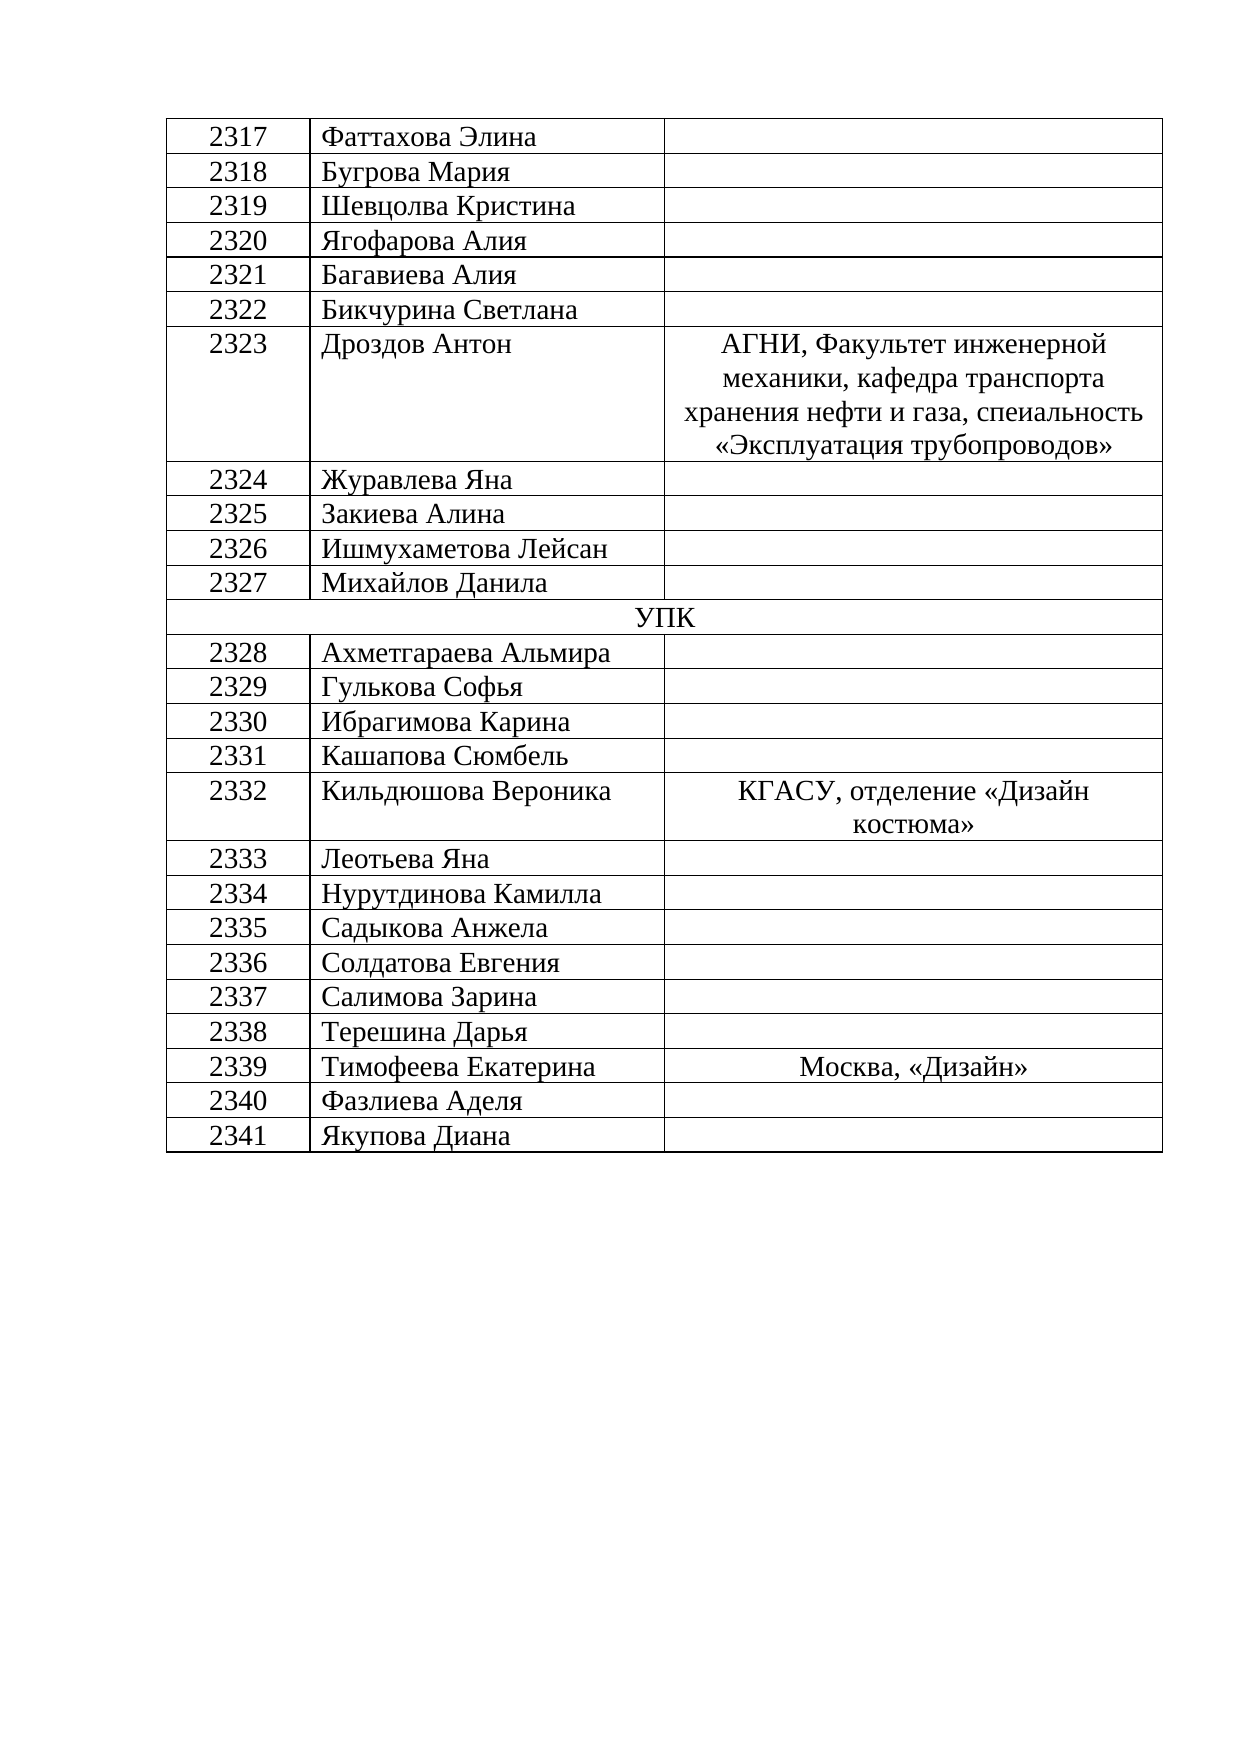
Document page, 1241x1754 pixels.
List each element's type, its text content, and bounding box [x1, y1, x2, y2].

table_cell 2338 [167, 1014, 309, 1048]
table_cell [665, 1014, 1162, 1048]
table_cell [665, 496, 1162, 530]
table_cell Тимофеева Екатерина [311, 1049, 664, 1082]
table_cell [665, 669, 1162, 703]
table_cell [665, 292, 1162, 326]
table_cell [665, 1118, 1162, 1151]
table_cell [665, 704, 1162, 737]
table_cell Терешина Дарья [311, 1014, 664, 1048]
table_cell Багавиева Алия [311, 258, 664, 291]
table_cell Садыкова Анжела [311, 910, 664, 944]
table_cell АГНИ, Факультет инженерной механики, кафедра транспорта хранения нефти и газа, спеиальность «Эксплуатация трубопроводов» [665, 327, 1162, 461]
table_cell [665, 223, 1162, 256]
table_cell Гулькова Софья [311, 669, 664, 703]
table_cell Ягофарова Алия [311, 223, 664, 256]
table_cell [665, 566, 1162, 599]
table_cell [665, 739, 1162, 772]
table_cell 2341 [167, 1118, 309, 1151]
table_cell 2324 [167, 462, 309, 495]
table_cell Михайлов Данила [311, 566, 664, 599]
table_cell Москва, «Дизайн» [665, 1049, 1162, 1082]
table_cell [665, 531, 1162, 564]
table_cell Нурутдинова Камилла [311, 876, 664, 909]
table_cell [665, 1083, 1162, 1117]
table_cell УПК [167, 600, 1162, 634]
table_cell Шевцолва Кристина [311, 188, 664, 222]
table_cell Леотьева Яна [311, 841, 664, 875]
table_cell 2330 [167, 704, 309, 737]
table_cell 2321 [167, 258, 309, 291]
table_cell Бикчурина Светлана [311, 292, 664, 326]
table_cell 2328 [167, 635, 309, 668]
table_cell [665, 841, 1162, 875]
table_cell [665, 188, 1162, 222]
table_cell [665, 876, 1162, 909]
table_cell 2331 [167, 739, 309, 772]
table_cell 2327 [167, 566, 309, 599]
table_cell Кашапова Сюмбель [311, 739, 664, 772]
table_cell Закиева Алина [311, 496, 664, 530]
table_cell Кильдюшова Вероника [311, 773, 664, 840]
table_cell 2337 [167, 980, 309, 1013]
table_cell 2319 [167, 188, 309, 222]
table_cell Ахметгараева Альмира [311, 635, 664, 668]
table_cell Солдатова Евгения [311, 945, 664, 978]
table_cell [665, 980, 1162, 1013]
table_cell 2323 [167, 327, 309, 461]
table_cell [665, 119, 1162, 153]
table_cell Дроздов Антон [311, 327, 664, 461]
table_cell [665, 945, 1162, 978]
table_cell Фаттахова Элина [311, 119, 664, 153]
table_cell 2320 [167, 223, 309, 256]
table_cell [665, 635, 1162, 668]
table_cell 2340 [167, 1083, 309, 1117]
table_cell 2326 [167, 531, 309, 564]
table_cell 2318 [167, 154, 309, 187]
table_cell Журавлева Яна [311, 462, 664, 495]
table_cell КГАСУ, отделение «Дизайн костюма» [665, 773, 1162, 840]
table_cell Фазлиева Аделя [311, 1083, 664, 1117]
table_cell [665, 154, 1162, 187]
table_cell [665, 462, 1162, 495]
table_cell 2332 [167, 773, 309, 840]
table_cell 2325 [167, 496, 309, 530]
table_cell 2322 [167, 292, 309, 326]
table_cell [665, 258, 1162, 291]
table_cell 2339 [167, 1049, 309, 1082]
table_cell [665, 910, 1162, 944]
table_cell 2334 [167, 876, 309, 909]
table_cell 2335 [167, 910, 309, 944]
table_cell 2333 [167, 841, 309, 875]
table_cell 2317 [167, 119, 309, 153]
table_cell 2336 [167, 945, 309, 978]
table_cell Ишмухаметова Лейсан [311, 531, 664, 564]
table_cell Якупова Диана [311, 1118, 664, 1151]
table_cell Бугрова Мария [311, 154, 664, 187]
table_cell Салимова Зарина [311, 980, 664, 1013]
table_cell Ибрагимова Карина [311, 704, 664, 737]
table_cell 2329 [167, 669, 309, 703]
